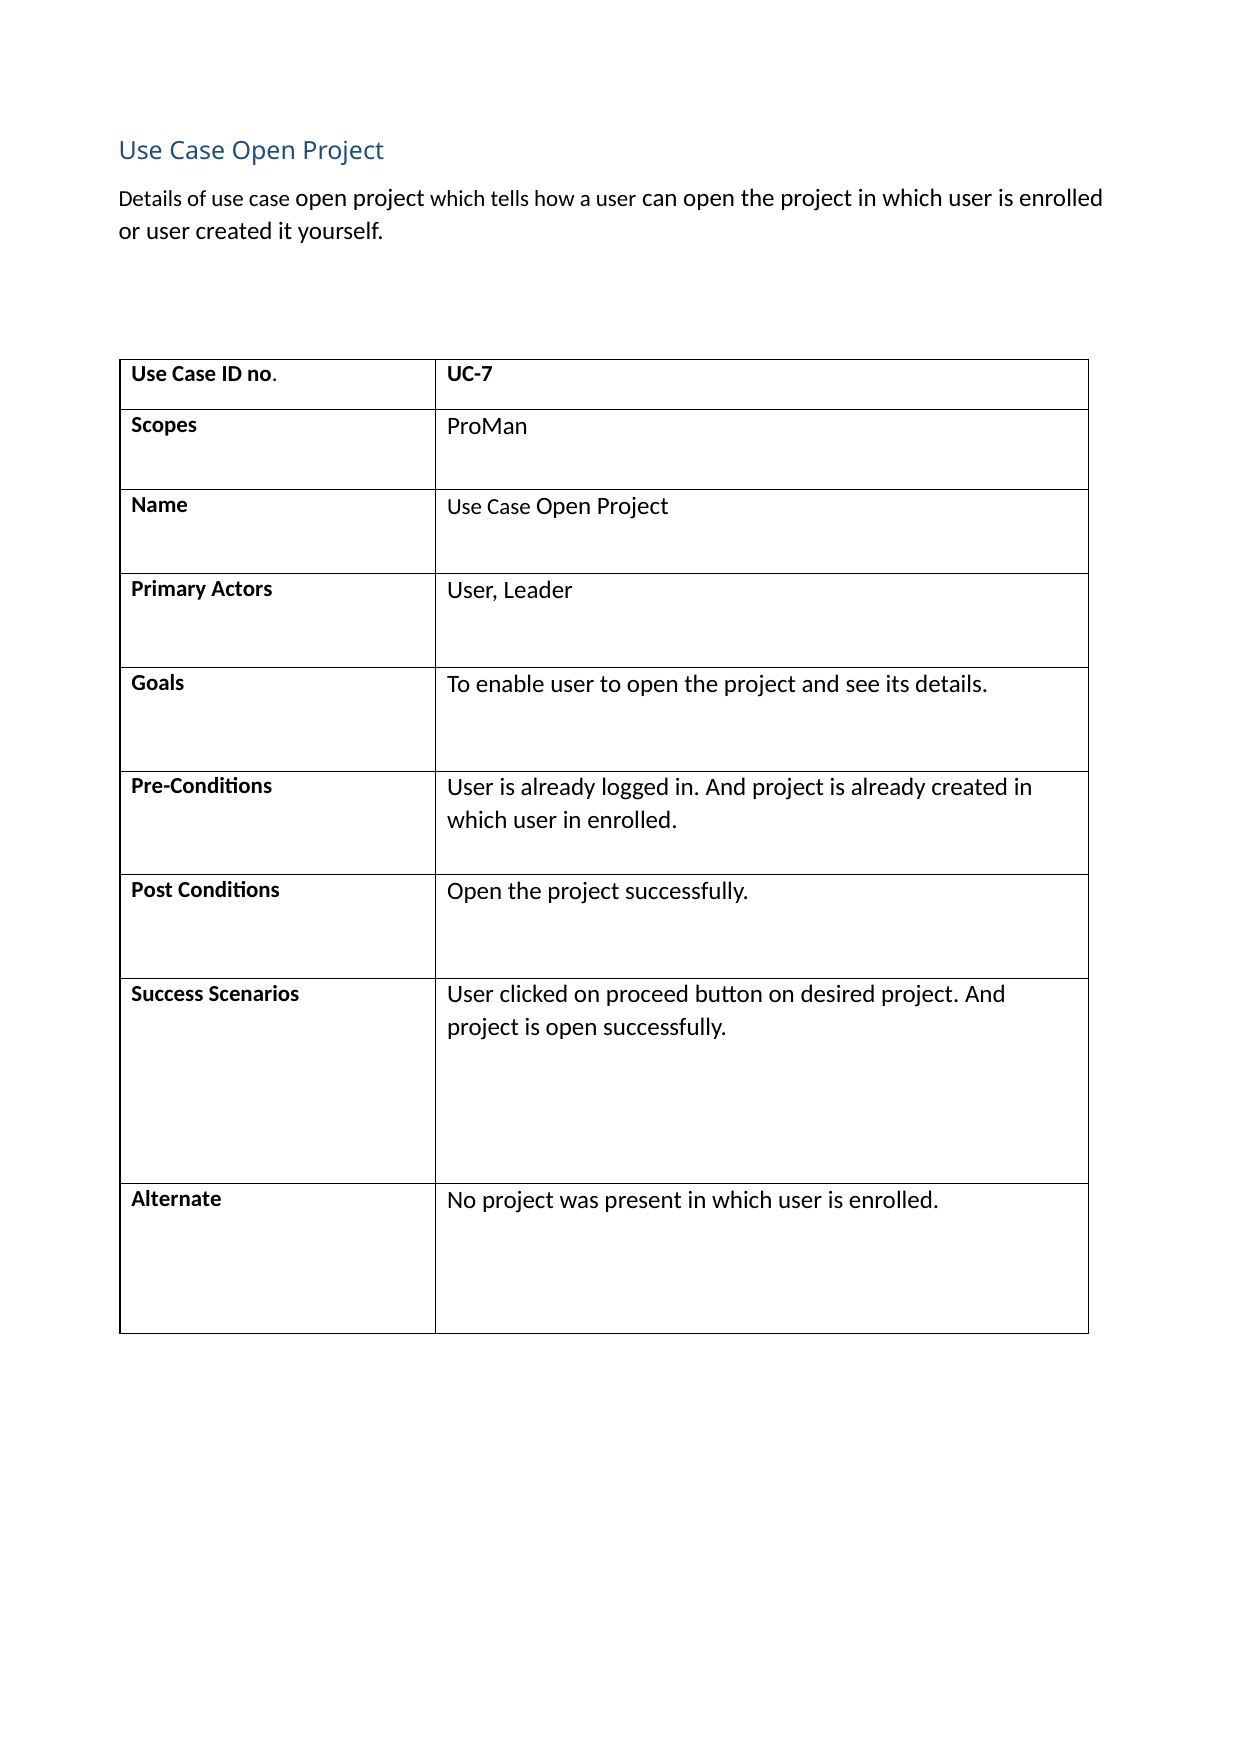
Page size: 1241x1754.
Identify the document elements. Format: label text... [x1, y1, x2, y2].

table_cell Alternate [121, 1184, 435, 1333]
table_cell User clicked on proceed button on desired project. And project is open successfully. [436, 979, 1088, 1183]
table_cell ProMan [436, 410, 1088, 489]
table_cell To enable user to open the project and see its details. [436, 668, 1088, 771]
table_cell User, Leader [436, 574, 1088, 667]
table_cell Open the project successfully. [436, 875, 1088, 978]
subtitle Use Case Open Project [118, 133, 1116, 167]
table_header Use Case ID no. [121, 360, 435, 409]
table_cell Scopes [121, 410, 435, 489]
table_cell User is already logged in. And project is already created in which user in enrolled. [436, 772, 1088, 874]
table_cell No project was present in which user is enrolled. [436, 1184, 1088, 1333]
table_cell Goals [121, 668, 435, 771]
table_cell Name [121, 490, 435, 573]
table_header UC-7 [436, 360, 1088, 409]
table_cell Success Scenarios [121, 979, 435, 1183]
table_cell Post Conditions [121, 875, 435, 978]
table_cell Primary Actors [121, 574, 435, 667]
table_cell Pre-Conditions [121, 772, 435, 874]
table_cell Use Case Open Project [436, 490, 1088, 573]
list Details of use case open project which tells how a user can open the project in which user is enrolled or user created it yourself. [118, 182, 1122, 246]
